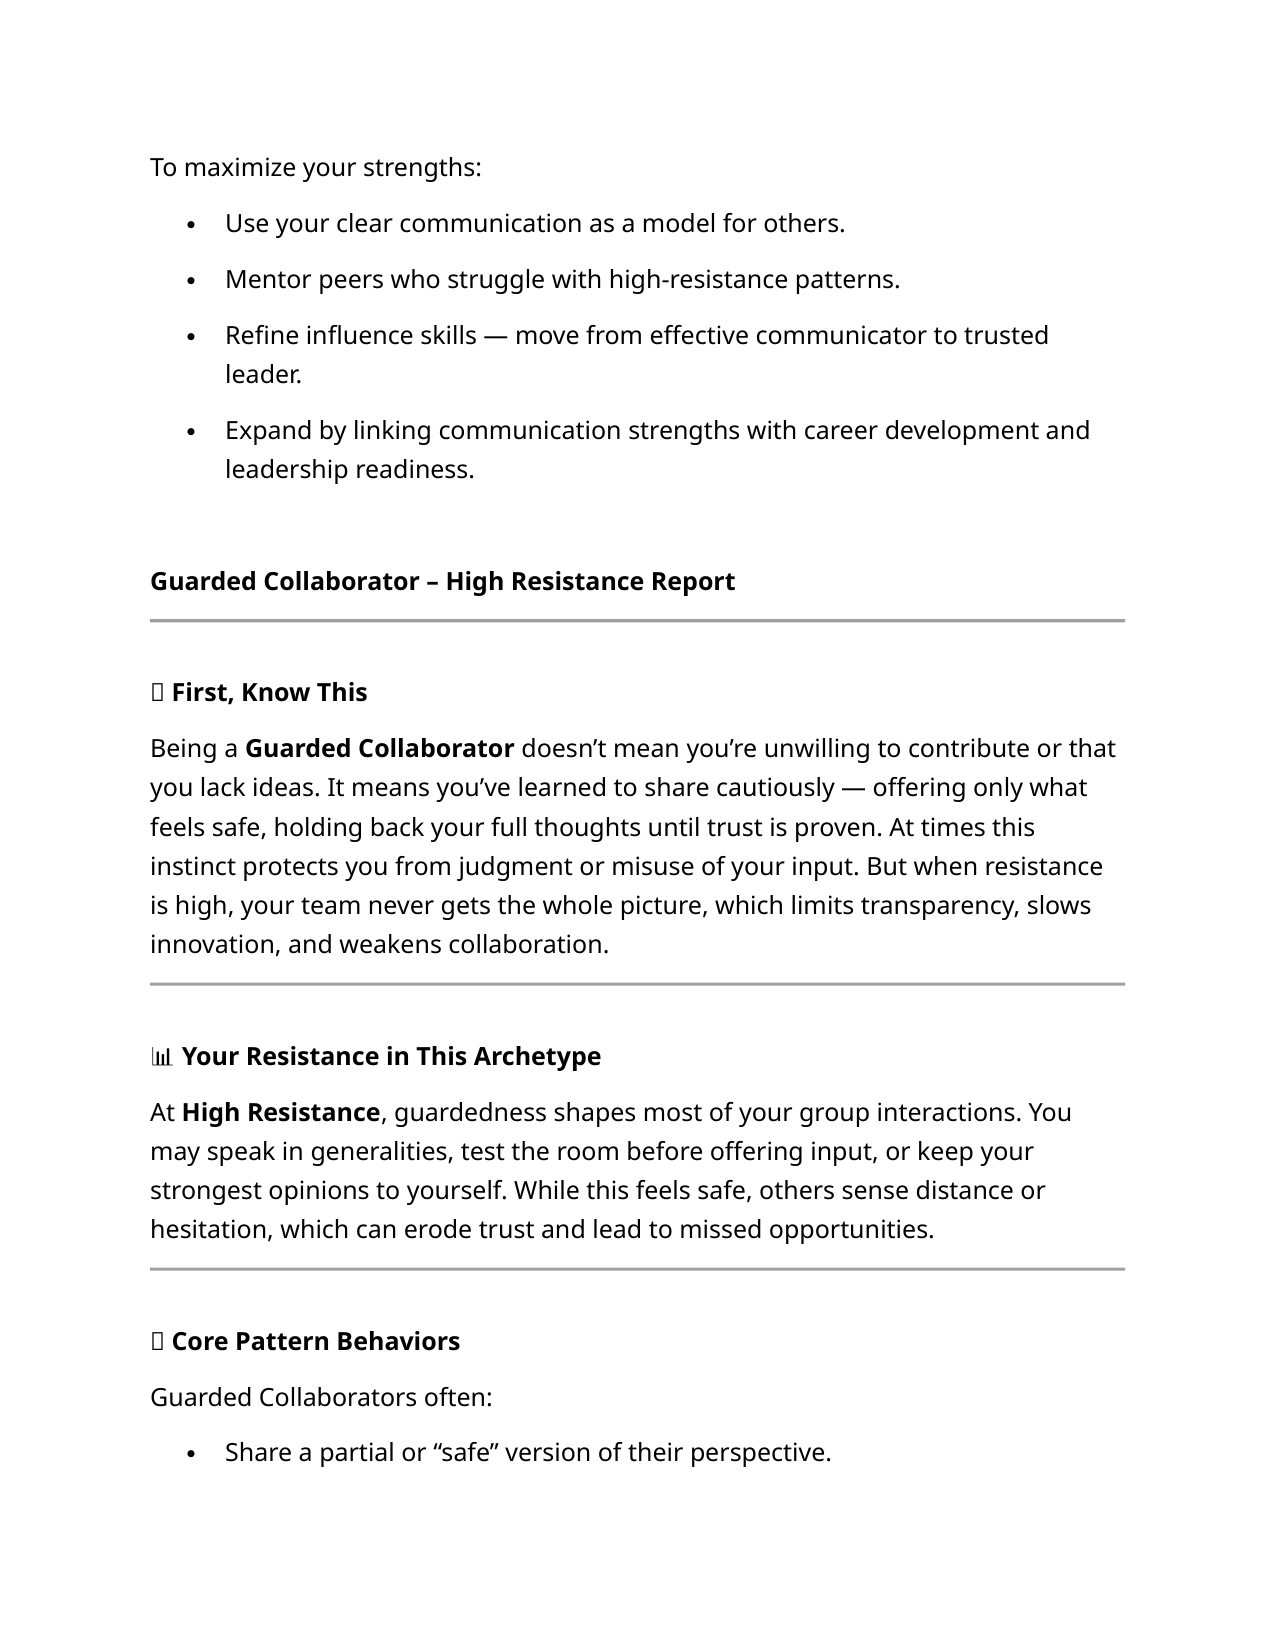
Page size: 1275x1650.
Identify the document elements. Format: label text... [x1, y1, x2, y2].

text At High Resistance, guardedness shapes most of your group interactions. You may speak in generalities, test the room before offering input, or keep your strongest opinions to yourself. While this feels safe, others sense distance or hesitation, which can erode trust and lead to missed opportunities. [150, 1094, 1125, 1246]
list Expand by linking communication strengths with career development and leadership readiness. [187, 412, 1125, 486]
text 🔄 Core Pattern Behaviors [150, 1323, 1125, 1357]
text Guarded Collaborators often: [150, 1379, 1125, 1413]
list Share a partial or “safe” version of their perspective. [187, 1435, 1125, 1469]
text To maximize your strengths: [150, 150, 1125, 184]
text 📊 Your Resistance in This Archetype [150, 1038, 1125, 1072]
text Guarded Collaborator – High Resistance Report [150, 563, 1125, 597]
text 🧠 First, Know This [150, 675, 1125, 709]
list Mentor peers who struggle with high-resistance patterns. [187, 262, 1125, 296]
list Refine influence skills — move from effective communicator to trusted leader. [187, 317, 1125, 391]
text Being a Guarded Collaborator doesn’t mean you’re unwilling to contribute or that you lack ideas. It means you’ve learned to share cautiously — offering only what feels safe, holding back your full thoughts until trust is proven. At times this instinct protects you from judgment or misuse of your input. But when resistance is high, your team never gets the whole picture, which limits transparency, slows innovation, and weakens collaboration. [150, 731, 1125, 961]
list Use your clear communication as a model for others. [187, 206, 1125, 240]
